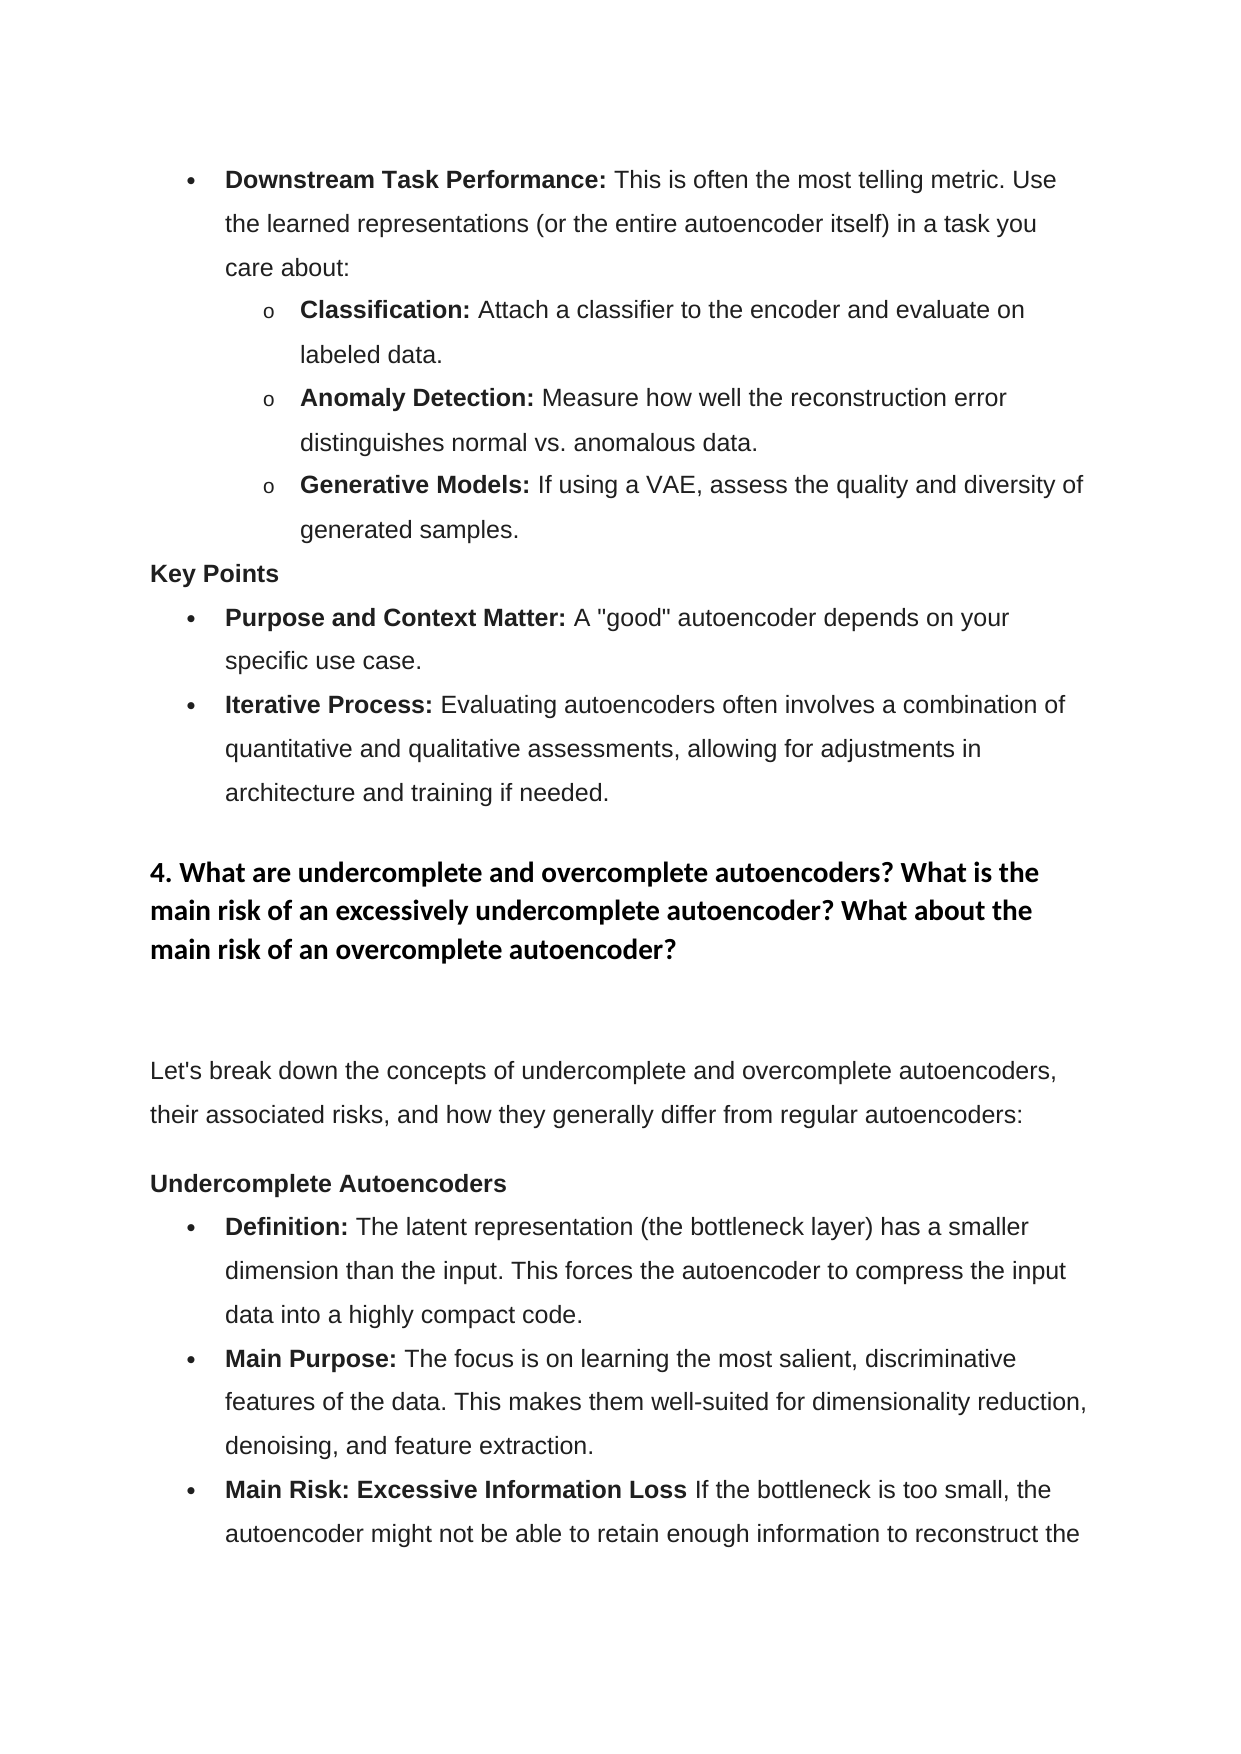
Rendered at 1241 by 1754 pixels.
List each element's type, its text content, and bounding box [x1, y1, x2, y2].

list Anomaly Detection: Measure how well the reconstruction error distinguishes normal vs. anomalous data. [262, 369, 1090, 456]
list Definition: The latent representation (the bottleneck layer) has a smaller dimension than the input. This forces the autoencoder to compress the input data into a highly compact code. [187, 1197, 1090, 1328]
text Key Points [150, 544, 1090, 587]
list Main Purpose: The focus is on learning the most salient, discriminative features of the data. This makes them well-suited for dimensionality reduction, denoising, and feature extraction. [187, 1328, 1090, 1460]
list Iterative Process: Evaluating autoencoders often involves a combination of quantitative and qualitative assessments, allowing for adjustments in architecture and training if needed. [187, 675, 1090, 806]
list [187, 1460, 1090, 1547]
list Classification: Attach a classifier to the encoder and evaluate on labeled data. [262, 281, 1090, 369]
text Undercomplete Autoencoders [150, 1153, 1090, 1197]
list Downstream Task Performance: This is often the most telling metric. Use the learned representations (or the entire autoencoder itself) in a task you care about: [187, 150, 1090, 281]
list Purpose and Context Matter: A "good" autoencoder depends on your specific use case. [187, 587, 1090, 675]
text Let's break down the concepts of undercomplete and overcomplete autoencoders, their associated risks, and how they generally differ from regular autoencoders: [150, 1041, 1090, 1128]
text 4. What are undercomplete and overcomplete autoencoders? What is the main risk of an excessively undercomplete autoencoder? What about the main risk of an overcomplete autoencoder? [150, 854, 1090, 966]
list Generative Models: If using a VAE, assess the quality and diversity of generated samples. [262, 456, 1090, 544]
